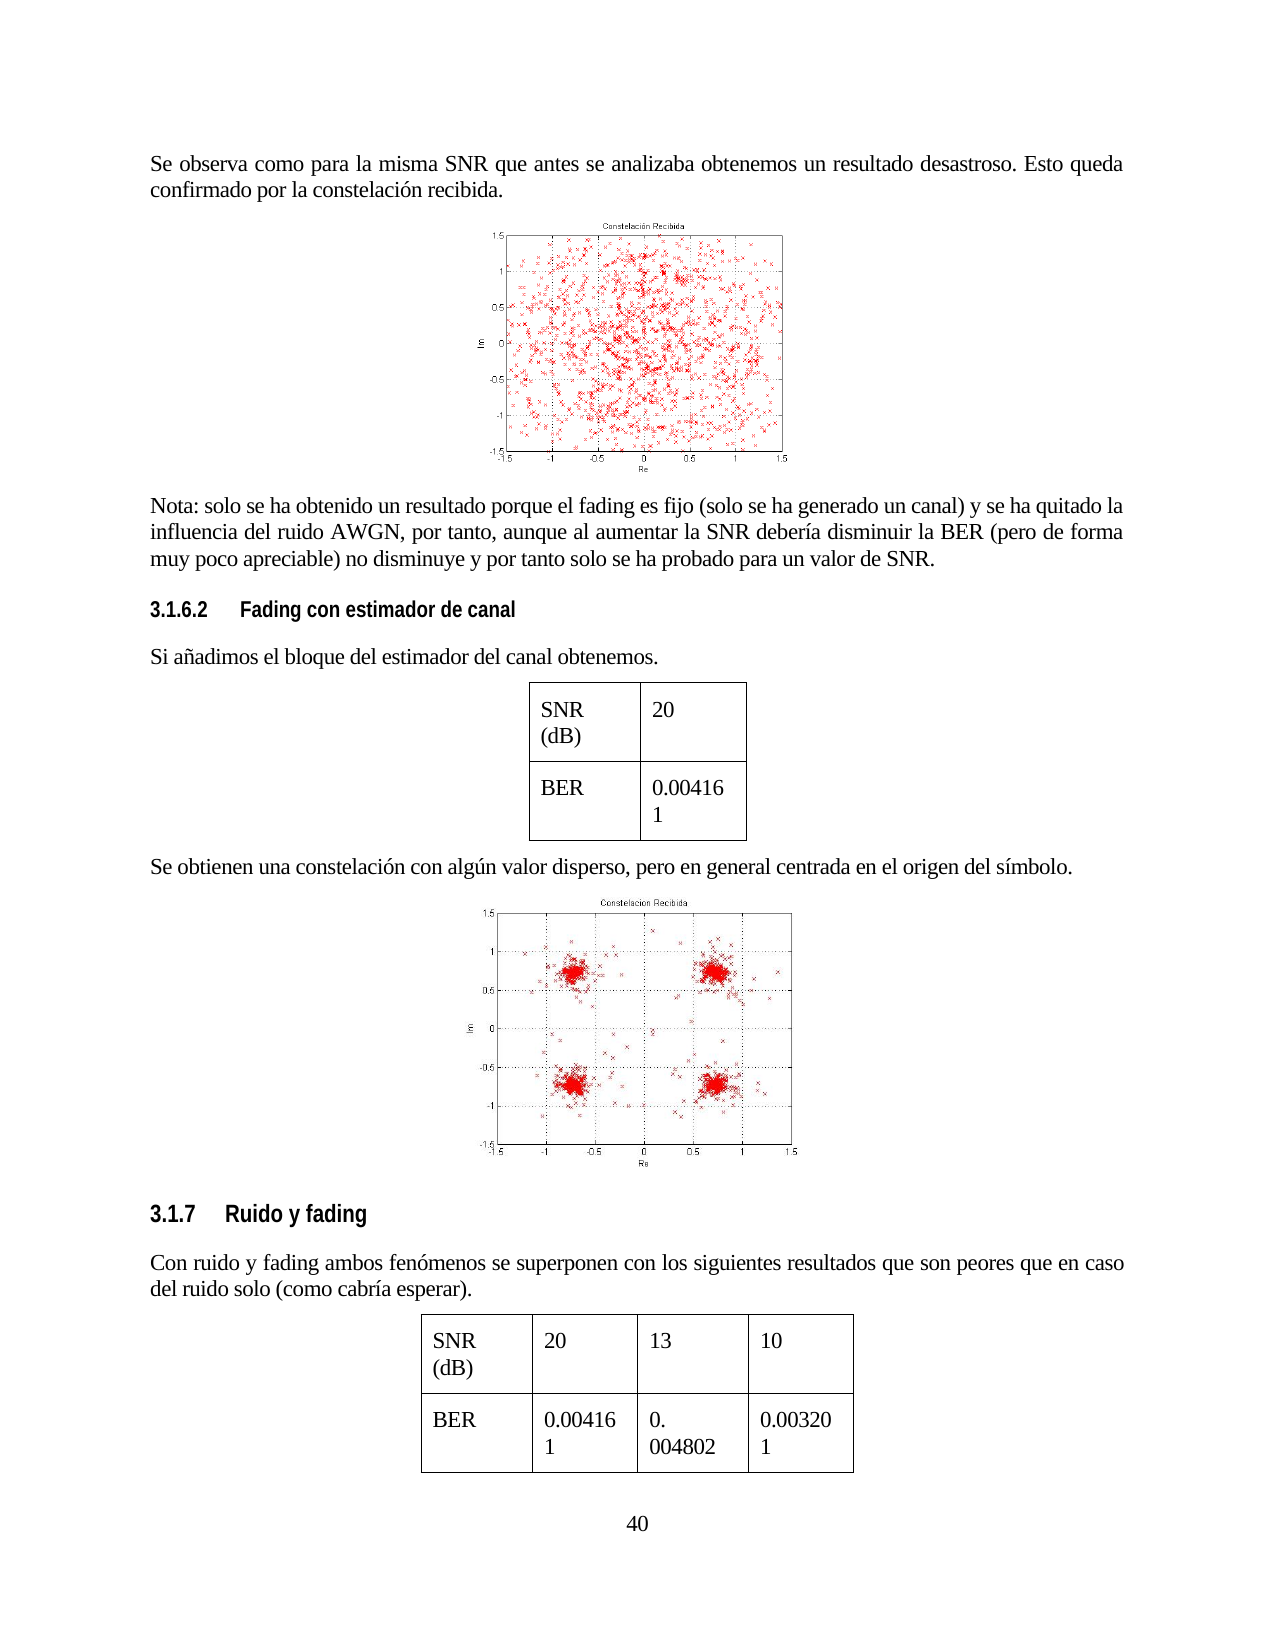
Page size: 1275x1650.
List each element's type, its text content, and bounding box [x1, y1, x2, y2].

table_cell 0. 004802 [638, 1394, 748, 1472]
table_header 13 [638, 1315, 748, 1393]
table_cell 0.004161 [533, 1394, 637, 1472]
table_cell BER [422, 1394, 532, 1472]
table_cell BER [530, 762, 640, 840]
table_cell 0.004161 [641, 762, 746, 840]
table_cell 0.003201 [749, 1394, 853, 1472]
text Con ruido y fading ambos fenómenos se superponen con los siguientes resultados que son peores que en caso del ruido solo (como cabría esperar). [150, 1249, 1125, 1302]
text Se obtienen una constelación con algún valor disperso, pero en general centrada en el origen del símbolo. [150, 853, 1125, 879]
text Si añadimos el bloque del estimador del canal obtenemos. [150, 643, 1125, 670]
subtitle Fading con estimador de canal [150, 596, 1125, 622]
picture [461, 215, 814, 480]
table_header SNR (dB) [530, 683, 640, 761]
table_header 10 [749, 1315, 853, 1393]
table_header 20 [533, 1315, 637, 1393]
subtitle Ruido y fading [150, 1199, 1125, 1228]
picture [448, 892, 827, 1175]
text Se observa como para la misma SNR que antes se analizaba obtenemos un resultado desastroso. Esto queda confirmado por la constelación recibida. [150, 150, 1125, 203]
table_header 20 [641, 683, 746, 761]
table_header SNR (dB) [422, 1315, 532, 1393]
text Nota: solo se ha obtenido un resultado porque el fading es fijo (solo se ha generado un canal) y se ha quitado la influencia del ruido AWGN, por tanto, aunque al aumentar la SNR debería disminuir la BER (pero de forma muy poco apreciable) no disminuye y por tanto solo se ha probado para un valor de SNR. [150, 492, 1125, 571]
